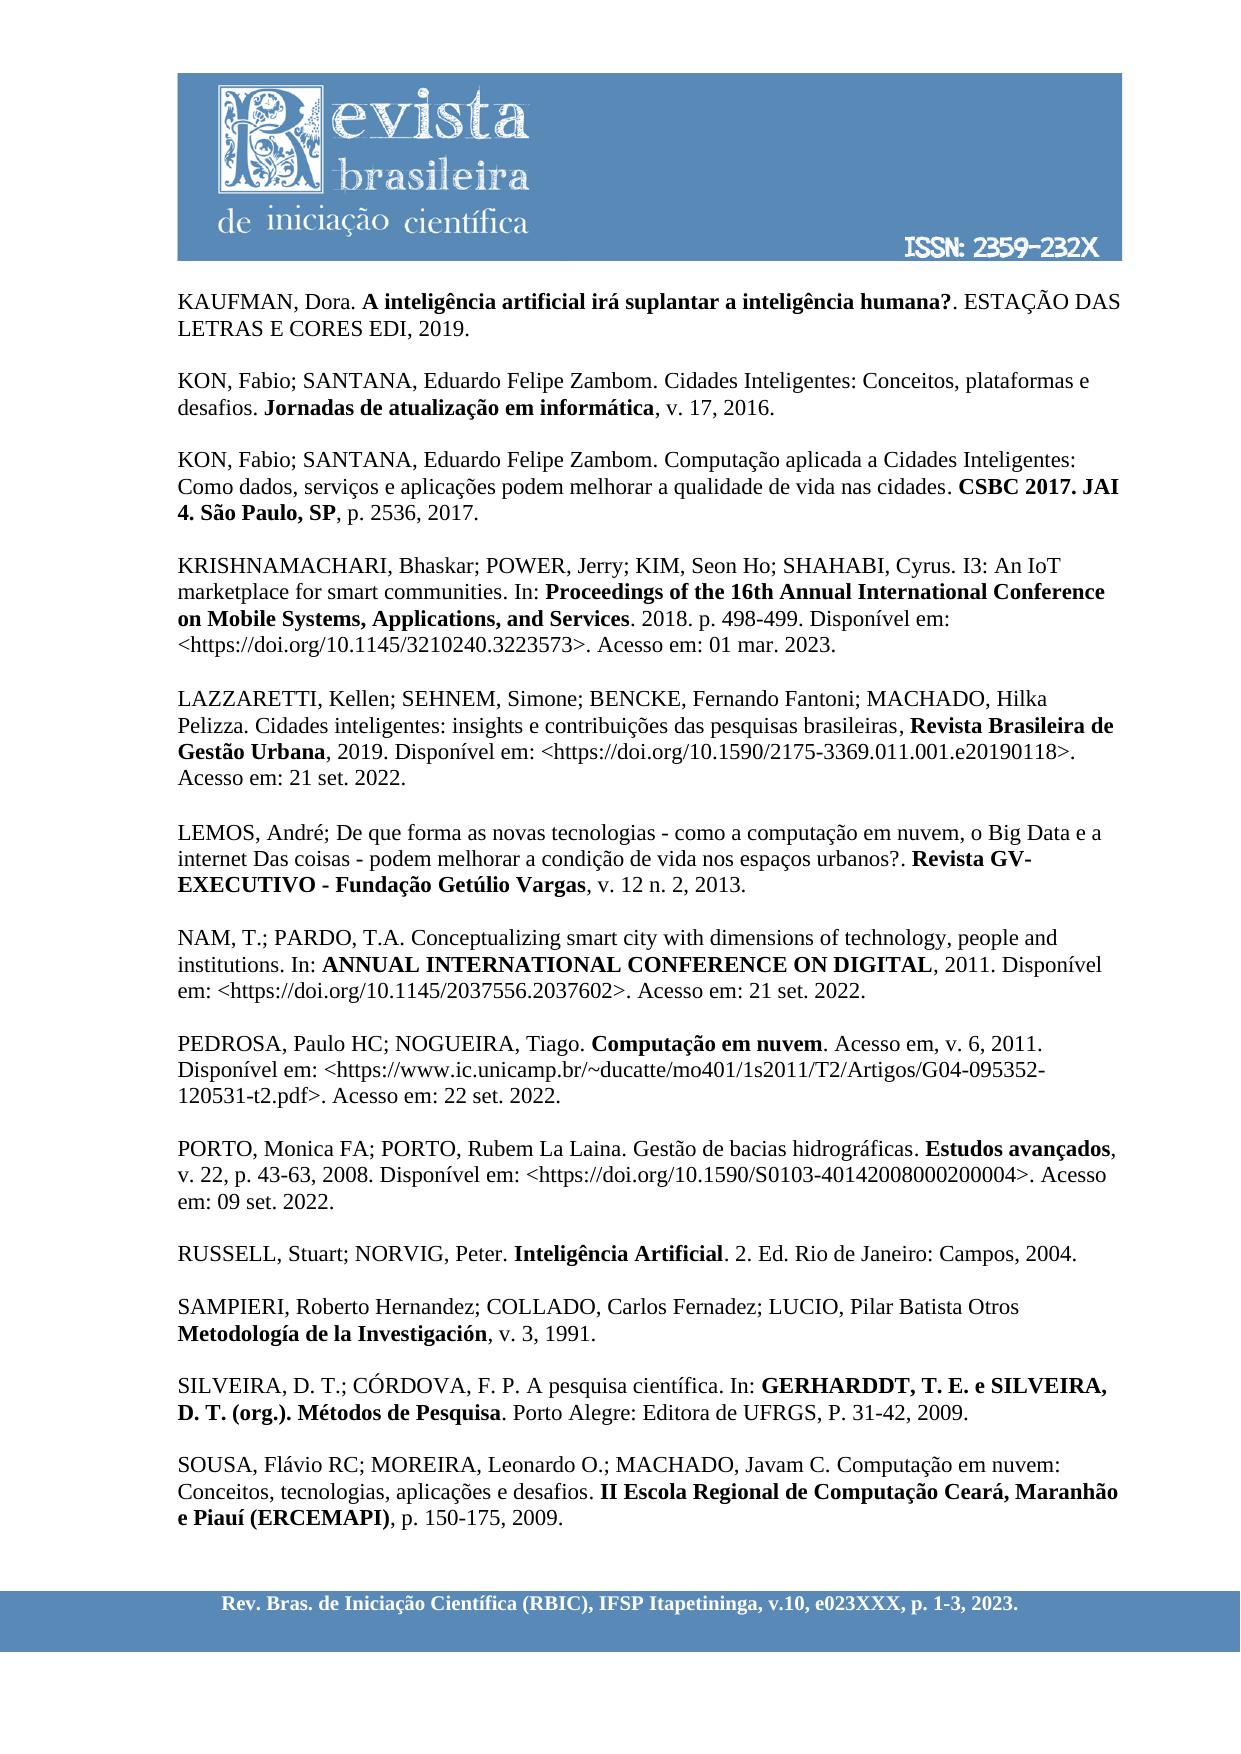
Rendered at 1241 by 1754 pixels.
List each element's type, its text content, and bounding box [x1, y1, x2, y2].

text KRISHNAMACHARI, Bhaskar; POWER, Jerry; KIM, Seon Ho; SHAHABI, Cyrus. I3: An IoT marketplace for smart communities. In: Proceedings of the 16th Annual International Conference on Mobile Systems, Applications, and Services. 2018. p. 498-499. Disponível em: <https://doi.org/10.1145/3210240.3223573>. Acesso em: 01 mar. 2023. [177, 552, 1122, 657]
text RUSSELL, Stuart; NORVIG, Peter. Inteligência Artificial. 2. Ed. Rio de Janeiro: Campos, 2004. [177, 1241, 1122, 1267]
text KON, Fabio; SANTANA, Eduardo Felipe Zambom. Computação aplicada a Cidades Inteligentes: Como dados, serviços e aplicações podem melhorar a qualidade de vida nas cidades. CSBC 2017. JAI 4. São Paulo, SP, p. 2536, 2017. [177, 447, 1122, 526]
text SILVEIRA, D. T.; CÓRDOVA, F. P. A pesquisa científica. In: GERHARDDT, T. E. e SILVEIRA, D. T. (org.). Métodos de Pesquisa. Porto Alegre: Editora de UFRGS, P. 31-42, 2009. [177, 1372, 1122, 1425]
text NAM, T.; PARDO, T.A. Conceptualizing smart city with dimensions of technology, people and institutions. In: ANNUAL INTERNATIONAL CONFERENCE ON DIGITAL, 2011. Disponível em: <https://doi.org/10.1145/2037556.2037602>. Acesso em: 21 set. 2022. [177, 924, 1122, 1003]
text PORTO, Monica FA; PORTO, Rubem La Laina. Gestão de bacias hidrográficas. Estudos avançados, v. 22, p. 43-63, 2008. Disponível em: <https://doi.org/10.1590/S0103-40142008000200004>. Acesso em: 09 set. 2022. [177, 1135, 1122, 1214]
text LAZZARETTI, Kellen; SEHNEM, Simone; BENCKE, Fernando Fantoni; MACHADO, Hilka Pelizza. Cidades inteligentes: insights e contribuições das pesquisas brasileiras, Revista Brasileira de Gestão Urbana, 2019. Disponível em: <https://doi.org/10.1590/2175-3369.011.001.e20190118>. Acesso em: 21 set. 2022. [177, 685, 1122, 791]
text PEDROSA, Paulo HC; NOGUEIRA, Tiago. Computação em nuvem. Acesso em, v. 6, 2011. Disponível em: <https://www.ic.unicamp.br/~ducatte/mo401/1s2011/T2/Artigos/G04-095352-120531-t2.pdf>. Acesso em: 22 set. 2022. [177, 1030, 1122, 1109]
text SAMPIERI, Roberto Hernandez; COLLADO, Carlos Fernadez; LUCIO, Pilar Batista Otros Metodología de la Investigación, v. 3, 1991. [177, 1293, 1122, 1346]
text KON, Fabio; SANTANA, Eduardo Felipe Zambom. Cidades Inteligentes: Conceitos, plataformas e desafios. Jornadas de atualização em informática, v. 17, 2016. [177, 367, 1122, 420]
text SOUSA, Flávio RC; MOREIRA, Leonardo O.; MACHADO, Javam C. Computação em nuvem: Conceitos, tecnologias, aplicações e desafios. II Escola Regional de Computação Ceará, Maranhão e Piauí (ERCEMAPI), p. 150-175, 2009. [177, 1451, 1122, 1530]
text KAUFMAN, Dora. A inteligência artificial irá suplantar a inteligência humana?. ESTAÇÃO DAS LETRAS E CORES EDI, 2019. [177, 288, 1122, 341]
picture [177, 73, 1123, 261]
text LEMOS, André; De que forma as novas tecnologias - como a computação em nuvem, o Big Data e a internet Das coisas - podem melhorar a condição de vida nos espaços urbanos?. Revista GV-EXECUTIVO - Fundação Getúlio Vargas, v. 12 n. 2, 2013. [177, 819, 1122, 898]
